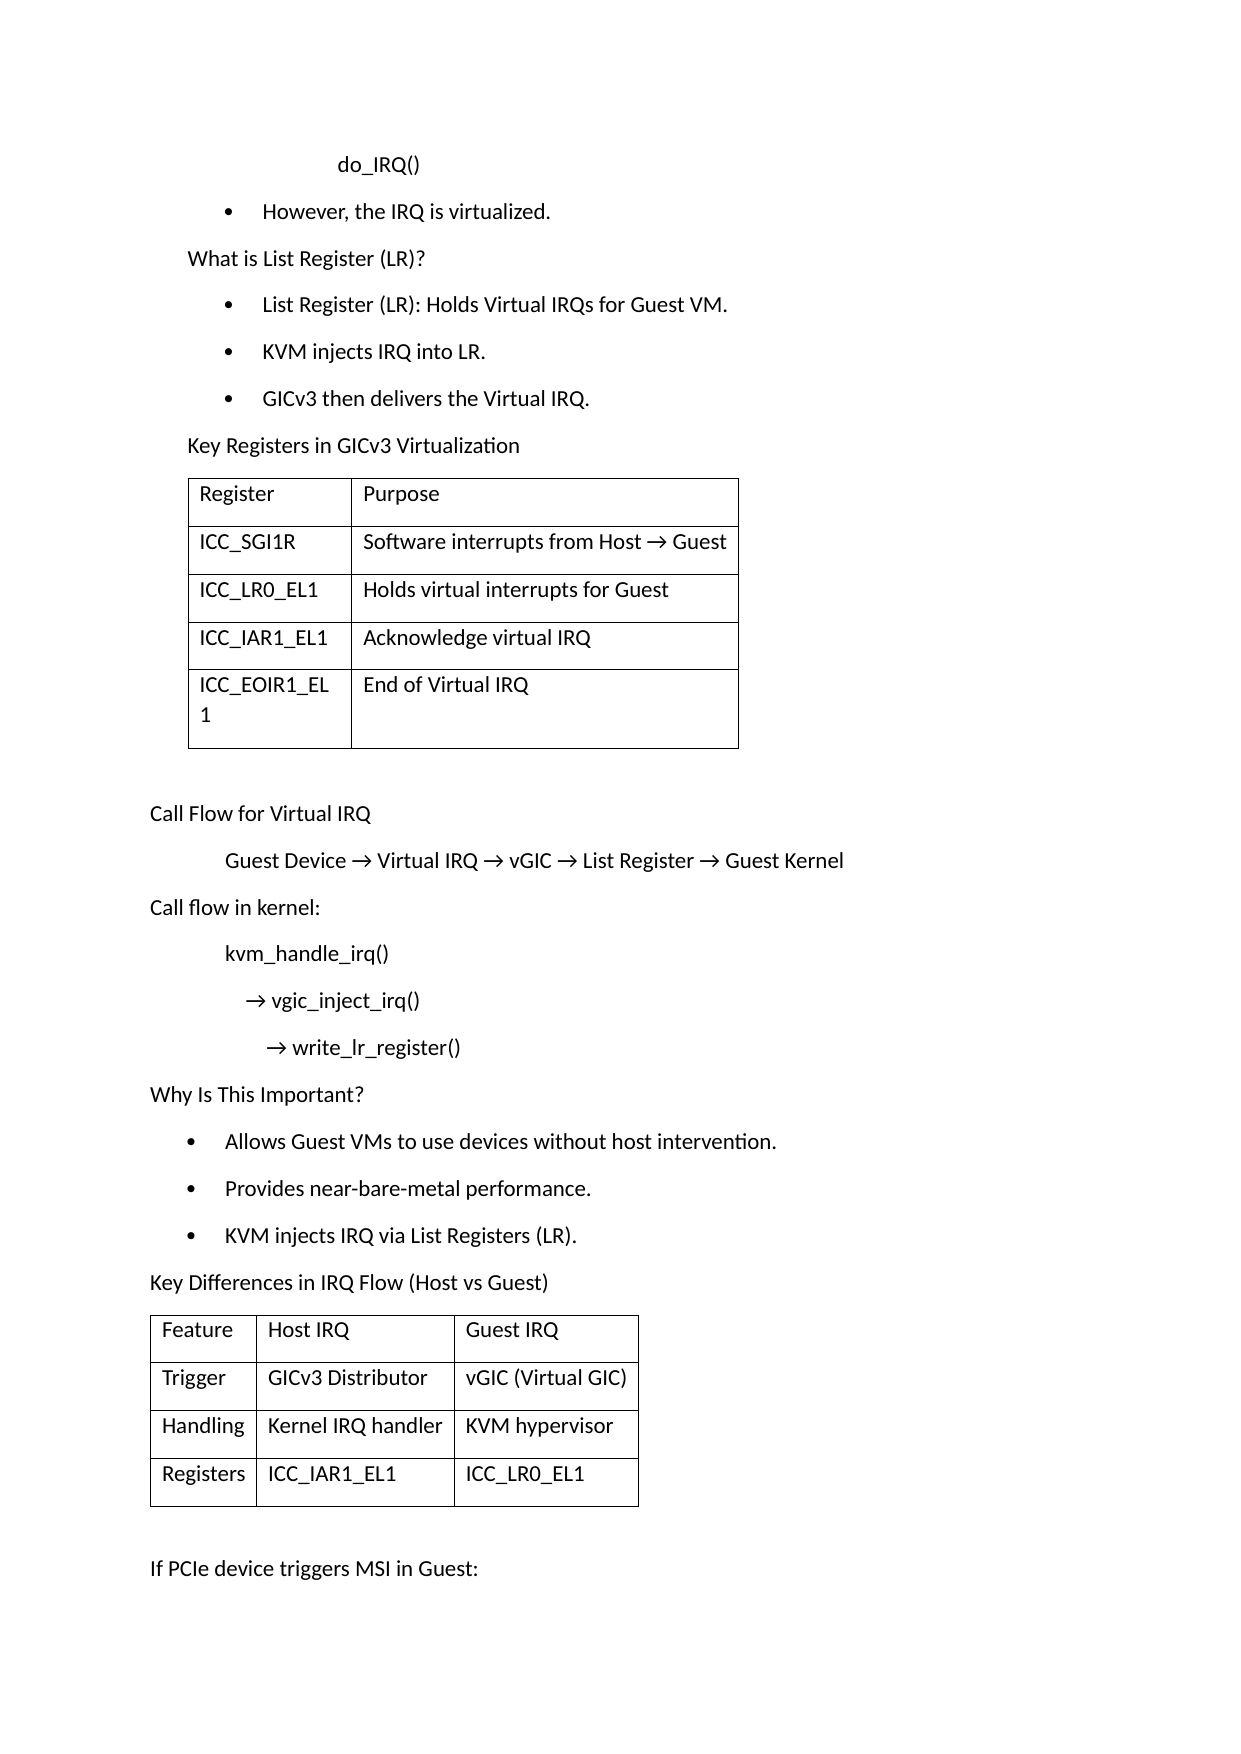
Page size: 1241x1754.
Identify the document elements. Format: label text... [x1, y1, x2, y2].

table_cell ICC_LR0_EL1 [455, 1459, 638, 1506]
table_cell Holds virtual interrupts for Guest [352, 575, 738, 622]
text What is List Register (LR)? [187, 244, 1090, 272]
list GICv3 then delivers the Virtual IRQ. [225, 384, 1090, 412]
text If PCIe device triggers MSI in Guest: [150, 1554, 1090, 1582]
table_header Register [189, 479, 351, 526]
table_header Feature [151, 1316, 256, 1362]
table_cell ICC_IAR1_EL1 [257, 1459, 454, 1506]
table_cell vGIC (Virtual GIC) [455, 1363, 638, 1410]
table_cell Registers [151, 1459, 256, 1506]
text Call flow in kernel: [150, 893, 1090, 921]
table_cell KVM hypervisor [455, 1411, 638, 1458]
table_cell GICv3 Distributor [257, 1363, 454, 1410]
table_cell ICC_SGI1R [189, 527, 351, 574]
text Key Registers in GICv3 Virtualization [187, 431, 1090, 459]
table_cell Handling [151, 1411, 256, 1458]
table_cell End of Virtual IRQ [352, 670, 738, 747]
table_cell ICC_IAR1_EL1 [189, 623, 351, 669]
text → vgic_inject_irq() [225, 986, 1090, 1014]
table_header Host IRQ [257, 1316, 454, 1362]
table_cell ICC_EOIR1_EL1 [189, 670, 351, 747]
table_header Guest IRQ [455, 1316, 638, 1362]
text Key Differences in IRQ Flow (Host vs Guest) [150, 1268, 1090, 1296]
list However, the IRQ is virtualized. [225, 197, 1090, 225]
list Provides near-bare-metal performance. [187, 1174, 1090, 1202]
list KVM injects IRQ into LR. [225, 337, 1090, 366]
list KVM injects IRQ via List Registers (LR). [187, 1221, 1090, 1249]
text kvm_handle_irq() [225, 939, 1090, 967]
table_header Purpose [352, 479, 738, 526]
text do_IRQ() [262, 150, 1090, 178]
table_cell Acknowledge virtual IRQ [352, 623, 738, 669]
list List Register (LR): Holds Virtual IRQs for Guest VM. [225, 291, 1090, 319]
text → write_lr_register() [225, 1033, 1090, 1061]
list Allows Guest VMs to use devices without host intervention. [187, 1127, 1090, 1155]
text Guest Device → Virtual IRQ → vGIC → List Register → Guest Kernel [225, 846, 1090, 874]
text Call Flow for Virtual IRQ [150, 799, 1090, 827]
table_cell Software interrupts from Host → Guest [352, 527, 738, 574]
table_cell Trigger [151, 1363, 256, 1410]
table_cell ICC_LR0_EL1 [189, 575, 351, 622]
text Why Is This Important? [150, 1080, 1090, 1108]
table_cell Kernel IRQ handler [257, 1411, 454, 1458]
